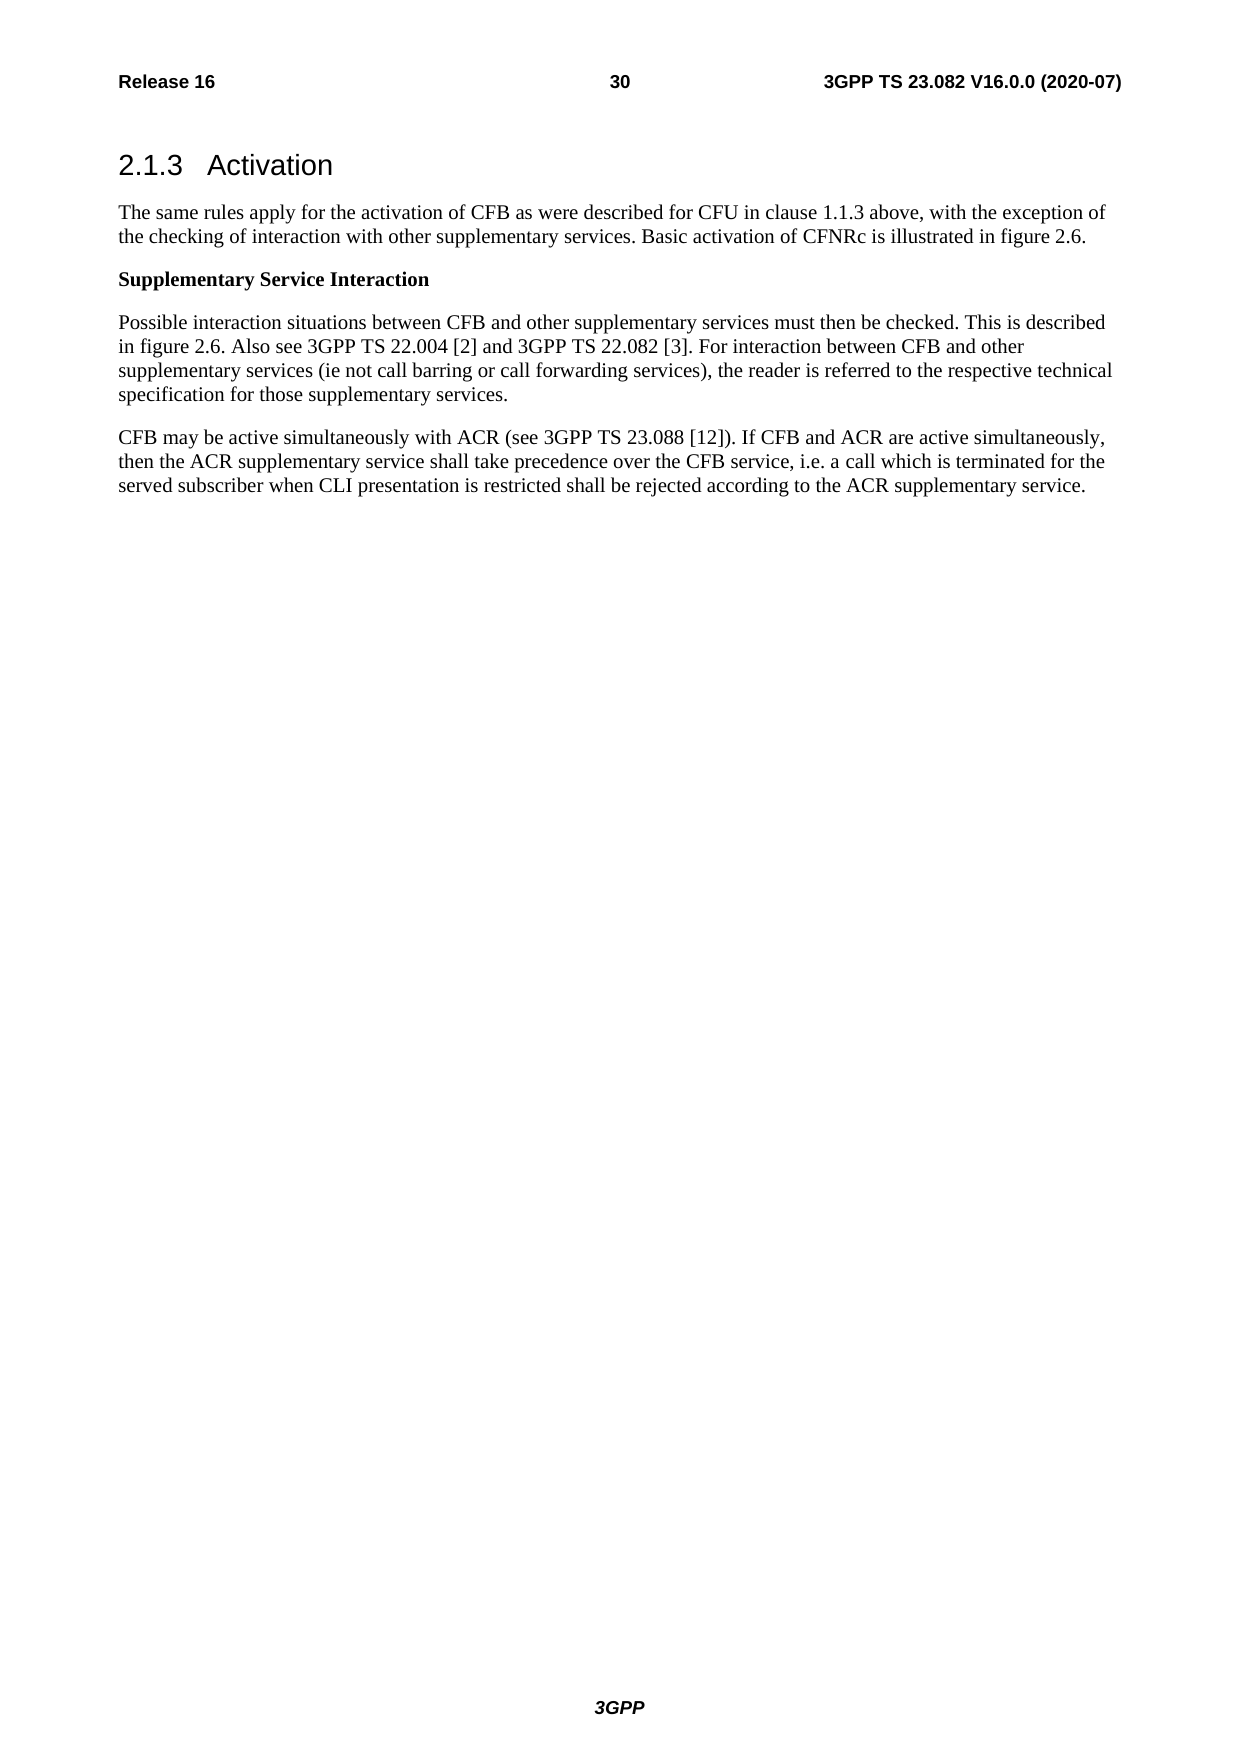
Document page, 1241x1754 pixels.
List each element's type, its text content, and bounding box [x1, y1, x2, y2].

text Possible interaction situations between CFB and other supplementary services must then be checked. This is described in figure 2.6. Also see 3GPP TS 22.004 [2] and 3GPP TS 22.082 [3]. For interaction between CFB and other supplementary services (ie not call barring or call forwarding services), the reader is referred to the respective technical specification for those supplementary services. [118, 310, 1122, 406]
text The same rules apply for the activation of CFB as were described for CFU in clause 1.1.3 above, with the exception of the checking of interaction with other supplementary services. Basic activation of CFNRc is illustrated in figure 2.6. [118, 200, 1122, 248]
subtitle 2.1.3 Activation [118, 148, 1122, 181]
text Supplementary Service Interaction [118, 267, 1122, 291]
text CFB may be active simultaneously with ACR (see 3GPP TS 23.088 [12]). If CFB and ACR are active simultaneously, then the ACR supplementary service shall take precedence over the CFB service, i.e. a call which is terminated for the served subscriber when CLI presentation is restricted shall be rejected according to the ACR supplementary service. [118, 425, 1122, 497]
